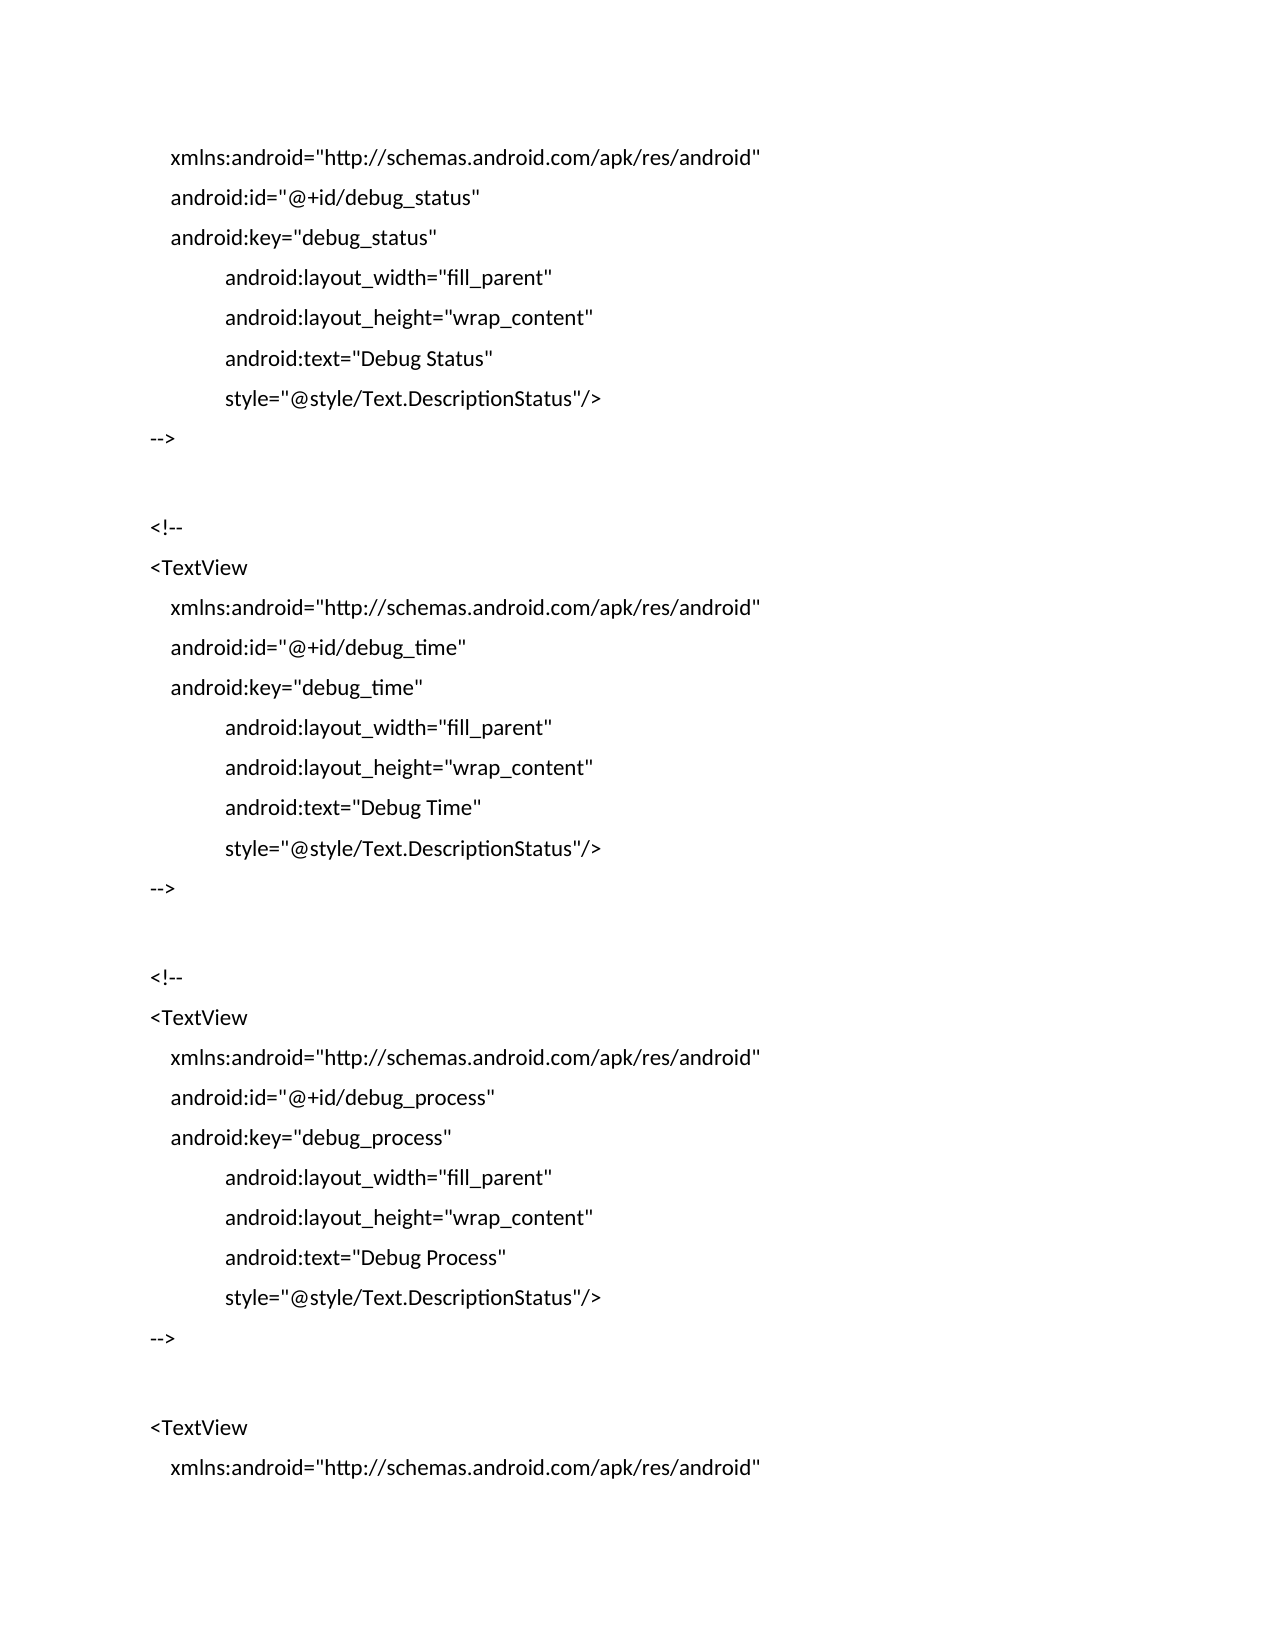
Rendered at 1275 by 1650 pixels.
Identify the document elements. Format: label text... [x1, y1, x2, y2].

text android:key="debug_process" [150, 1130, 1125, 1149]
text android:layout_width="fill_parent" [150, 720, 1125, 739]
text xmlns:android="http://schemas.android.com/apk/res/android" [150, 1459, 1125, 1479]
text android:layout_width="fill_parent" [150, 270, 1125, 289]
text <TextView [150, 1010, 1125, 1029]
text xmlns:android="http://schemas.android.com/apk/res/android" [150, 600, 1125, 619]
text android:id="@+id/debug_time" [150, 640, 1125, 659]
text style="@style/Text.DescriptionStatus"/> [150, 1290, 1125, 1310]
text <!-- [150, 520, 1125, 539]
text xmlns:android="http://schemas.android.com/apk/res/android" [150, 150, 1125, 169]
text android:text="Debug Process" [150, 1250, 1125, 1269]
text android:text="Debug Status" [150, 351, 1125, 370]
text style="@style/Text.DescriptionStatus"/> [238, 841, 1125, 860]
text android:text="Debug Time" [150, 800, 1125, 820]
text --> [150, 431, 1125, 450]
text android:layout_width="fill_parent" [150, 1170, 1125, 1189]
text android:id="@+id/debug_status" [150, 190, 1125, 209]
text --> [150, 1331, 1125, 1350]
text android:layout_height="wrap_content" [150, 310, 1125, 330]
text android:layout_height="wrap_content" [150, 1210, 1125, 1229]
text android:key="debug_status" [150, 230, 1125, 249]
text <TextView [150, 560, 1125, 579]
text android:key="debug_time" [150, 680, 1125, 699]
text android:id="@+id/debug_process" [150, 1090, 1125, 1109]
text --> [150, 881, 1125, 900]
text style="@style/Text.DescriptionStatus"/> [238, 391, 1125, 410]
text android:layout_height="wrap_content" [150, 760, 1125, 779]
text <TextView [150, 1419, 1125, 1439]
text xmlns:android="http://schemas.android.com/apk/res/android" [150, 1050, 1125, 1069]
text <!-- [150, 969, 1125, 989]
